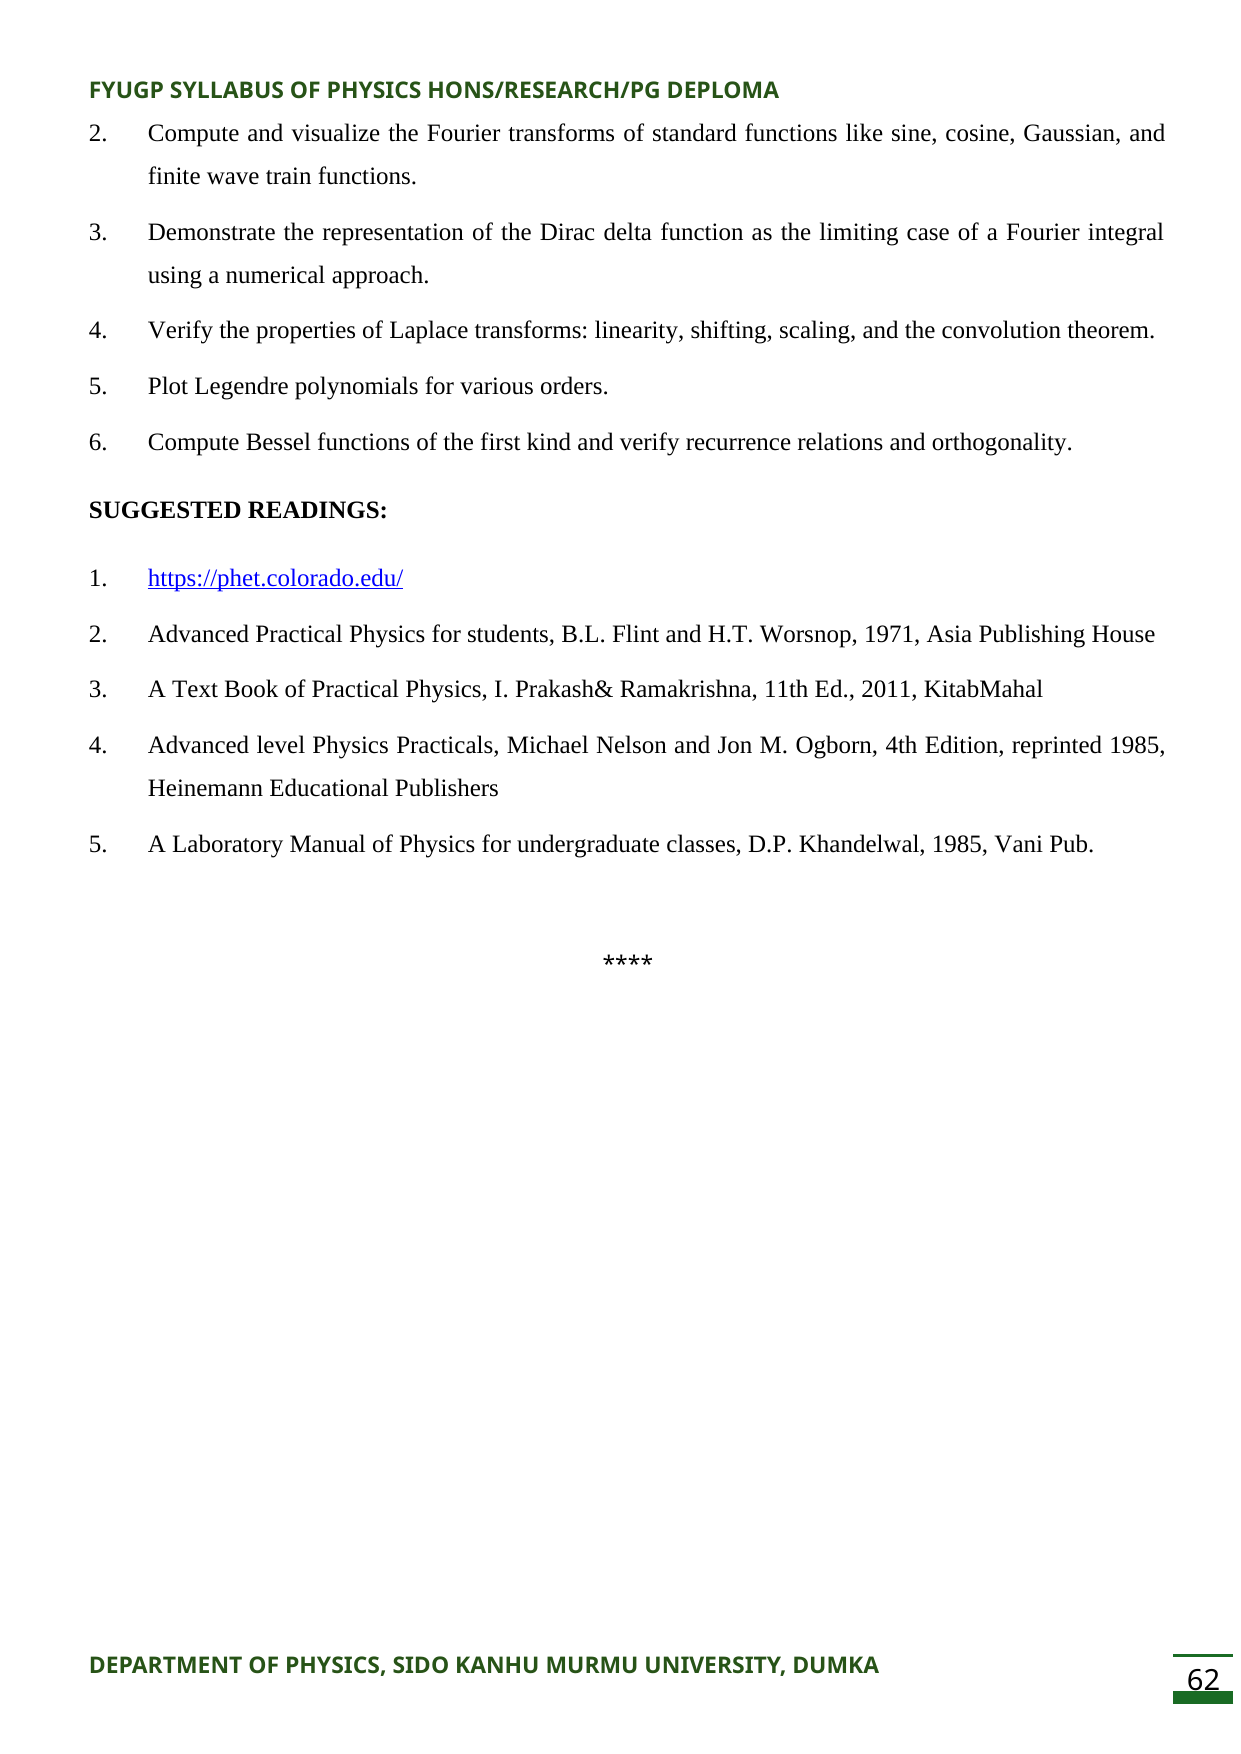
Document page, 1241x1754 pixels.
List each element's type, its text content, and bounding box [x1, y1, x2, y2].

text SUGGESTED READINGS: [89, 495, 1167, 524]
list https://phet.colorado.edu/ [89, 563, 1167, 592]
list Compute and visualize the Fourier transforms of standard functions like sine, cosine, Gaussian, and finite wave train functions. [89, 118, 1167, 190]
list Verify the properties of Laplace transforms: linearity, shifting, scaling, and the convolution theorem. [89, 316, 1167, 344]
list A Text Book of Practical Physics, I. Prakash& Ramakrishna, 11th Ed., 2011, KitabMahal [89, 674, 1167, 703]
list Demonstrate the representation of the Dirac delta function as the limiting case of a Fourier integral using a numerical approach. [89, 217, 1167, 289]
list Compute Bessel functions of the first kind and verify recurrence relations and orthogonality. [89, 427, 1167, 456]
text **** [89, 948, 1167, 979]
list A Laboratory Manual of Physics for undergraduate classes, D.P. Khandelwal, 1985, Vani Pub. [89, 829, 1167, 857]
list Advanced level Physics Practicals, Michael Nelson and Jon M. Ogborn, 4th Edition, reprinted 1985, Heinemann Educational Publishers [89, 730, 1167, 802]
list Advanced Practical Physics for students, B.L. Flint and H.T. Worsnop, 1971, Asia Publishing House [89, 619, 1167, 647]
list Plot Legendre polynomials for various orders. [89, 371, 1167, 400]
